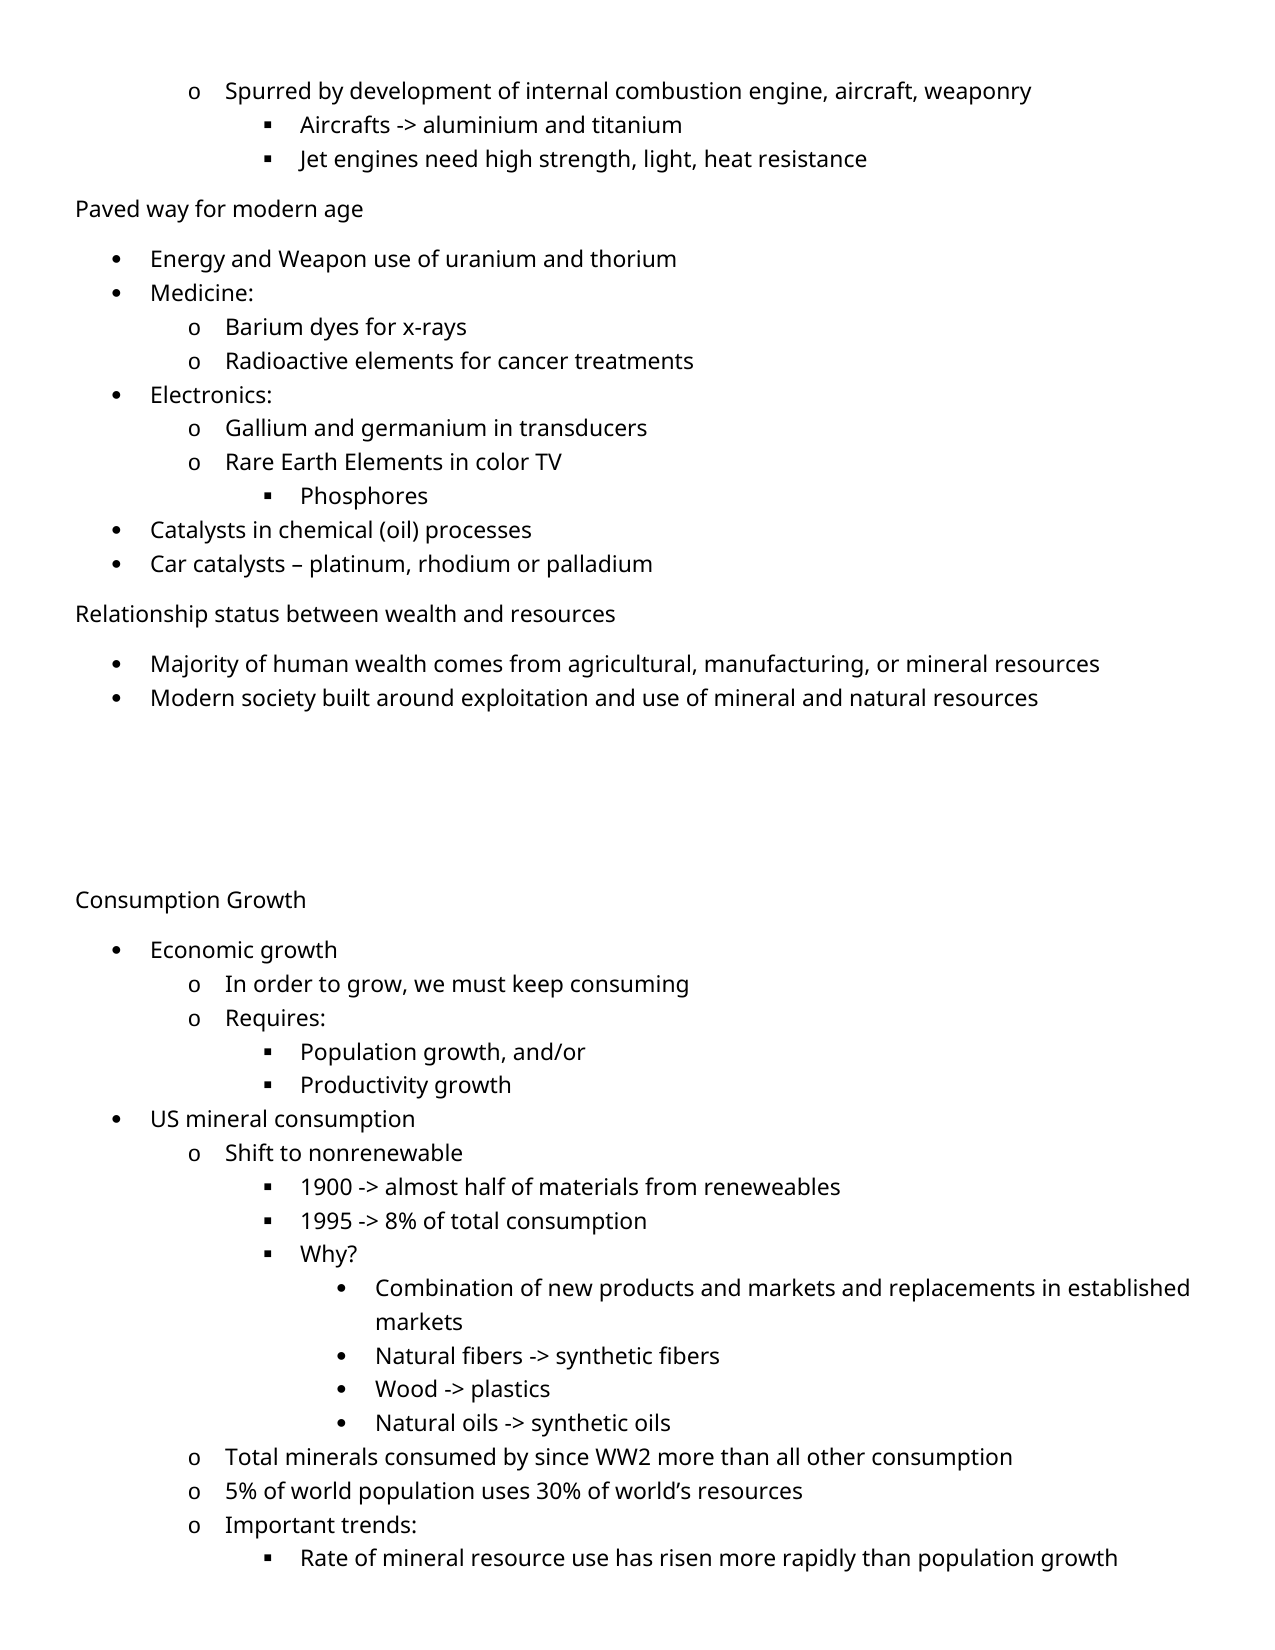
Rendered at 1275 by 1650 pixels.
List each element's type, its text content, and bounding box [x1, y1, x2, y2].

list Why? [262, 1238, 1200, 1269]
list Total minerals consumed by since WW2 more than all other consumption [187, 1441, 1200, 1472]
list Majority of human wealth comes from agricultural, manufacturing, or mineral resources [112, 648, 1200, 680]
text Paved way for modern age [75, 193, 1200, 224]
list Requires: [187, 1002, 1200, 1033]
list Natural oils -> synthetic oils [337, 1407, 1200, 1438]
list Shift to nonrenewable [187, 1137, 1200, 1168]
list Phosphores [262, 480, 1200, 511]
list 1900 -> almost half of materials from reneweables [262, 1171, 1200, 1202]
list Modern society built around exploitation and use of mineral and natural resources [112, 682, 1200, 713]
list Wood -> plastics [337, 1373, 1200, 1404]
list Rare Earth Elements in color TV [187, 446, 1200, 478]
text Consumption Growth [75, 884, 1200, 915]
list Economic growth [112, 934, 1200, 966]
list Car catalysts – platinum, rhodium or palladium [112, 548, 1200, 579]
list Jet engines need high strength, light, heat resistance [262, 143, 1200, 174]
list Productivity growth [262, 1069, 1200, 1101]
list Natural fibers -> synthetic fibers [337, 1339, 1200, 1371]
list Spurred by development of internal combustion engine, aircraft, weaponry [187, 75, 1200, 106]
list Gallium and germanium in transducers [187, 412, 1200, 444]
list 5% of world population uses 30% of world’s resources [187, 1475, 1200, 1506]
list In order to grow, we must keep consuming [187, 968, 1200, 999]
list Population growth, and/or [262, 1036, 1200, 1067]
list Important trends: [187, 1508, 1200, 1540]
list Electronics: [112, 379, 1200, 410]
list Rate of mineral resource use has risen more rapidly than population growth [262, 1542, 1200, 1574]
list US mineral consumption [112, 1103, 1200, 1134]
text Relationship status between wealth and resources [75, 598, 1200, 629]
list Radioactive elements for cancer treatments [187, 345, 1200, 376]
list Medicine: [112, 277, 1200, 308]
list Barium dyes for x-rays [187, 311, 1200, 342]
list Catalysts in chemical (oil) processes [112, 514, 1200, 545]
list Combination of new products and markets and replacements in established markets [337, 1272, 1200, 1337]
list 1995 -> 8% of total consumption [262, 1204, 1200, 1236]
list Aircrafts -> aluminium and titanium [262, 109, 1200, 140]
list Energy and Weapon use of uranium and thorium [112, 243, 1200, 275]
